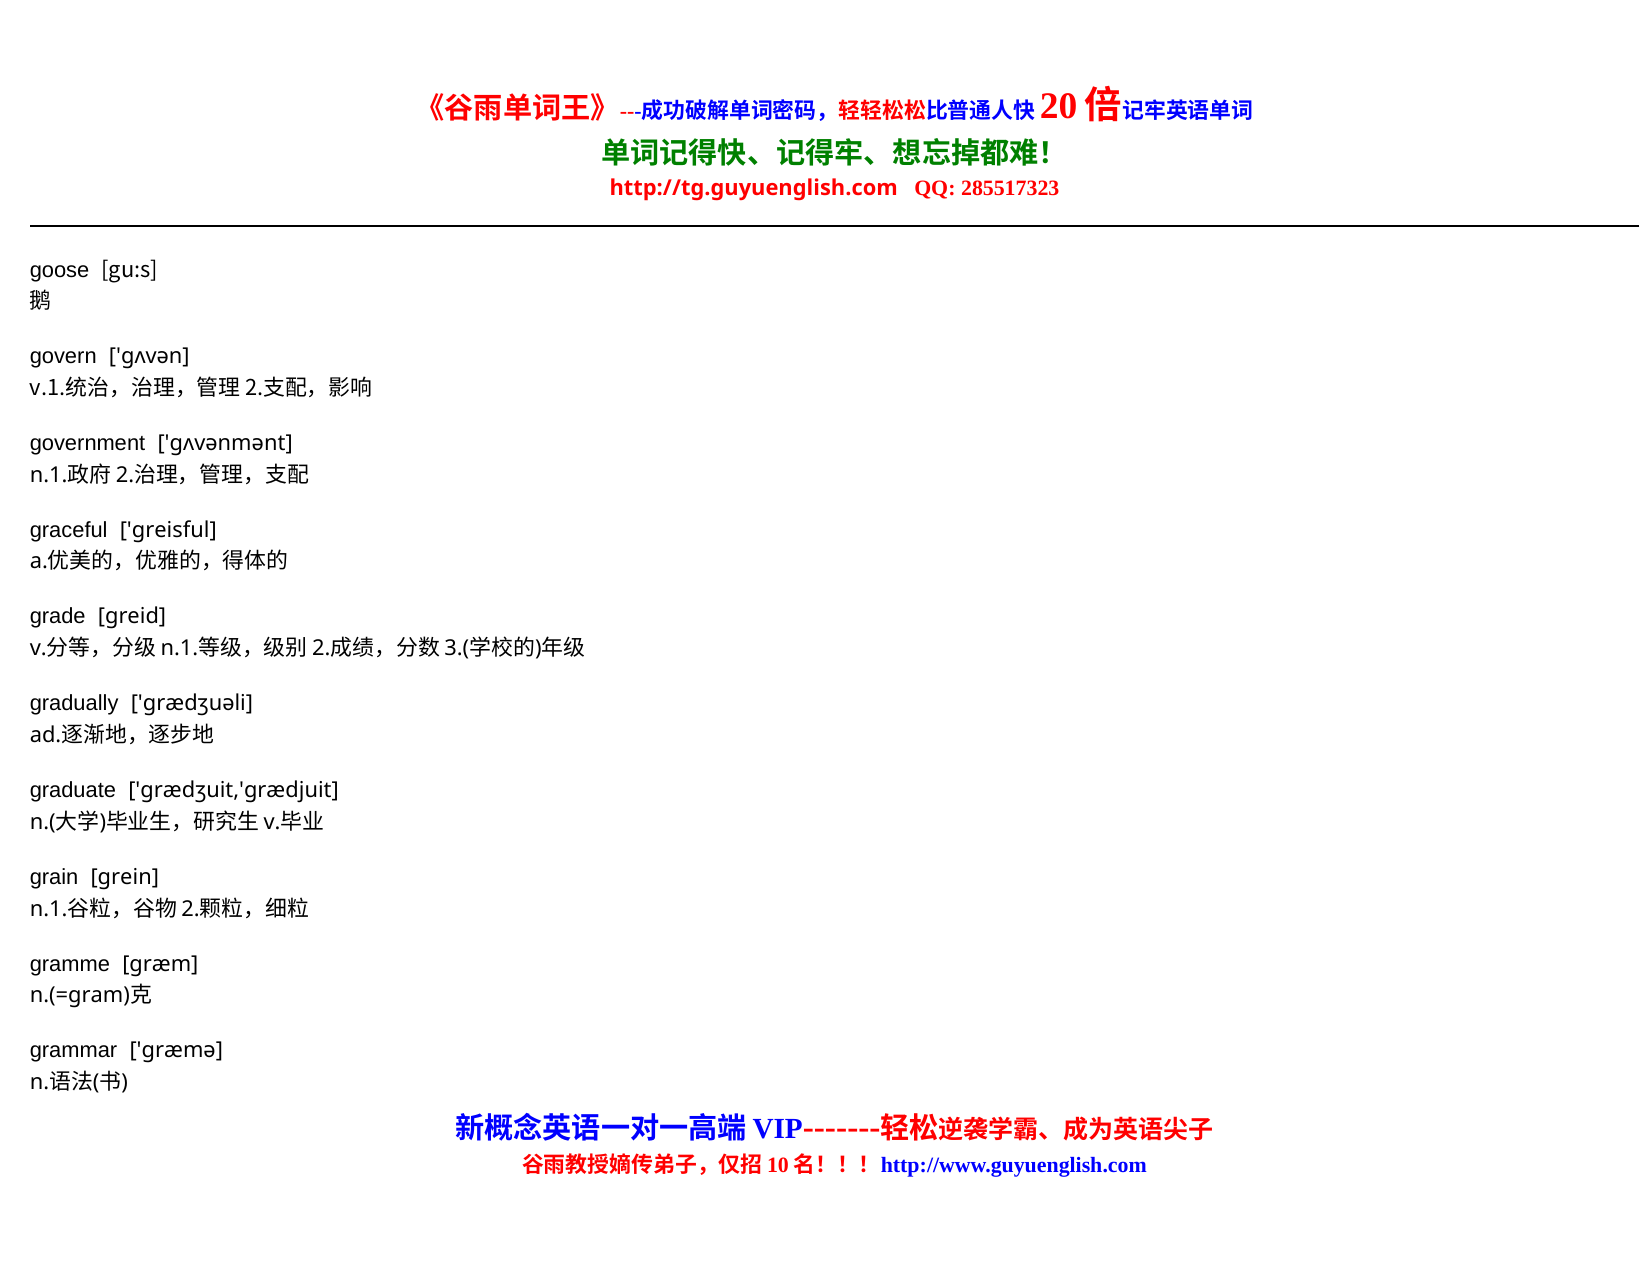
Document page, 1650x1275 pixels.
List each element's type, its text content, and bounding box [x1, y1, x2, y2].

text graduate ['grædʒuit,'grædjuit] [29, 774, 1639, 804]
text ad.逐渐地，逐步地 [29, 717, 1639, 749]
text n.(大学)毕业生，研究生v.毕业 [29, 804, 1639, 836]
text v.1.统治，治理，管理2.支配，影响 [29, 370, 1639, 402]
text grain [grein] [29, 861, 1639, 891]
text government ['gʌvənmənt] [29, 427, 1639, 457]
text a.优美的，优雅的，得体的 [29, 543, 1639, 575]
text v.分等，分级n.1.等级，级别2.成绩，分数3.(学校的)年级 [29, 630, 1639, 662]
text n.1.政府2.治理，管理，支配 [29, 457, 1639, 488]
text grade [greid] [29, 601, 1639, 630]
text 鹅 [29, 283, 1639, 315]
text n.(=gram)克 [29, 977, 1639, 1009]
text goose [gu:s] [29, 252, 1639, 283]
text grammar ['græmə] [29, 1034, 1639, 1064]
text n.1.谷粒，谷物2.颗粒，细粒 [29, 891, 1639, 922]
text gradually ['grædʒuəli] [29, 687, 1639, 717]
text graceful ['greisful] [29, 514, 1639, 543]
text gramme [græm] [29, 948, 1639, 977]
text govern ['gʌvən] [29, 340, 1639, 370]
text n.语法(书) [29, 1064, 1639, 1096]
